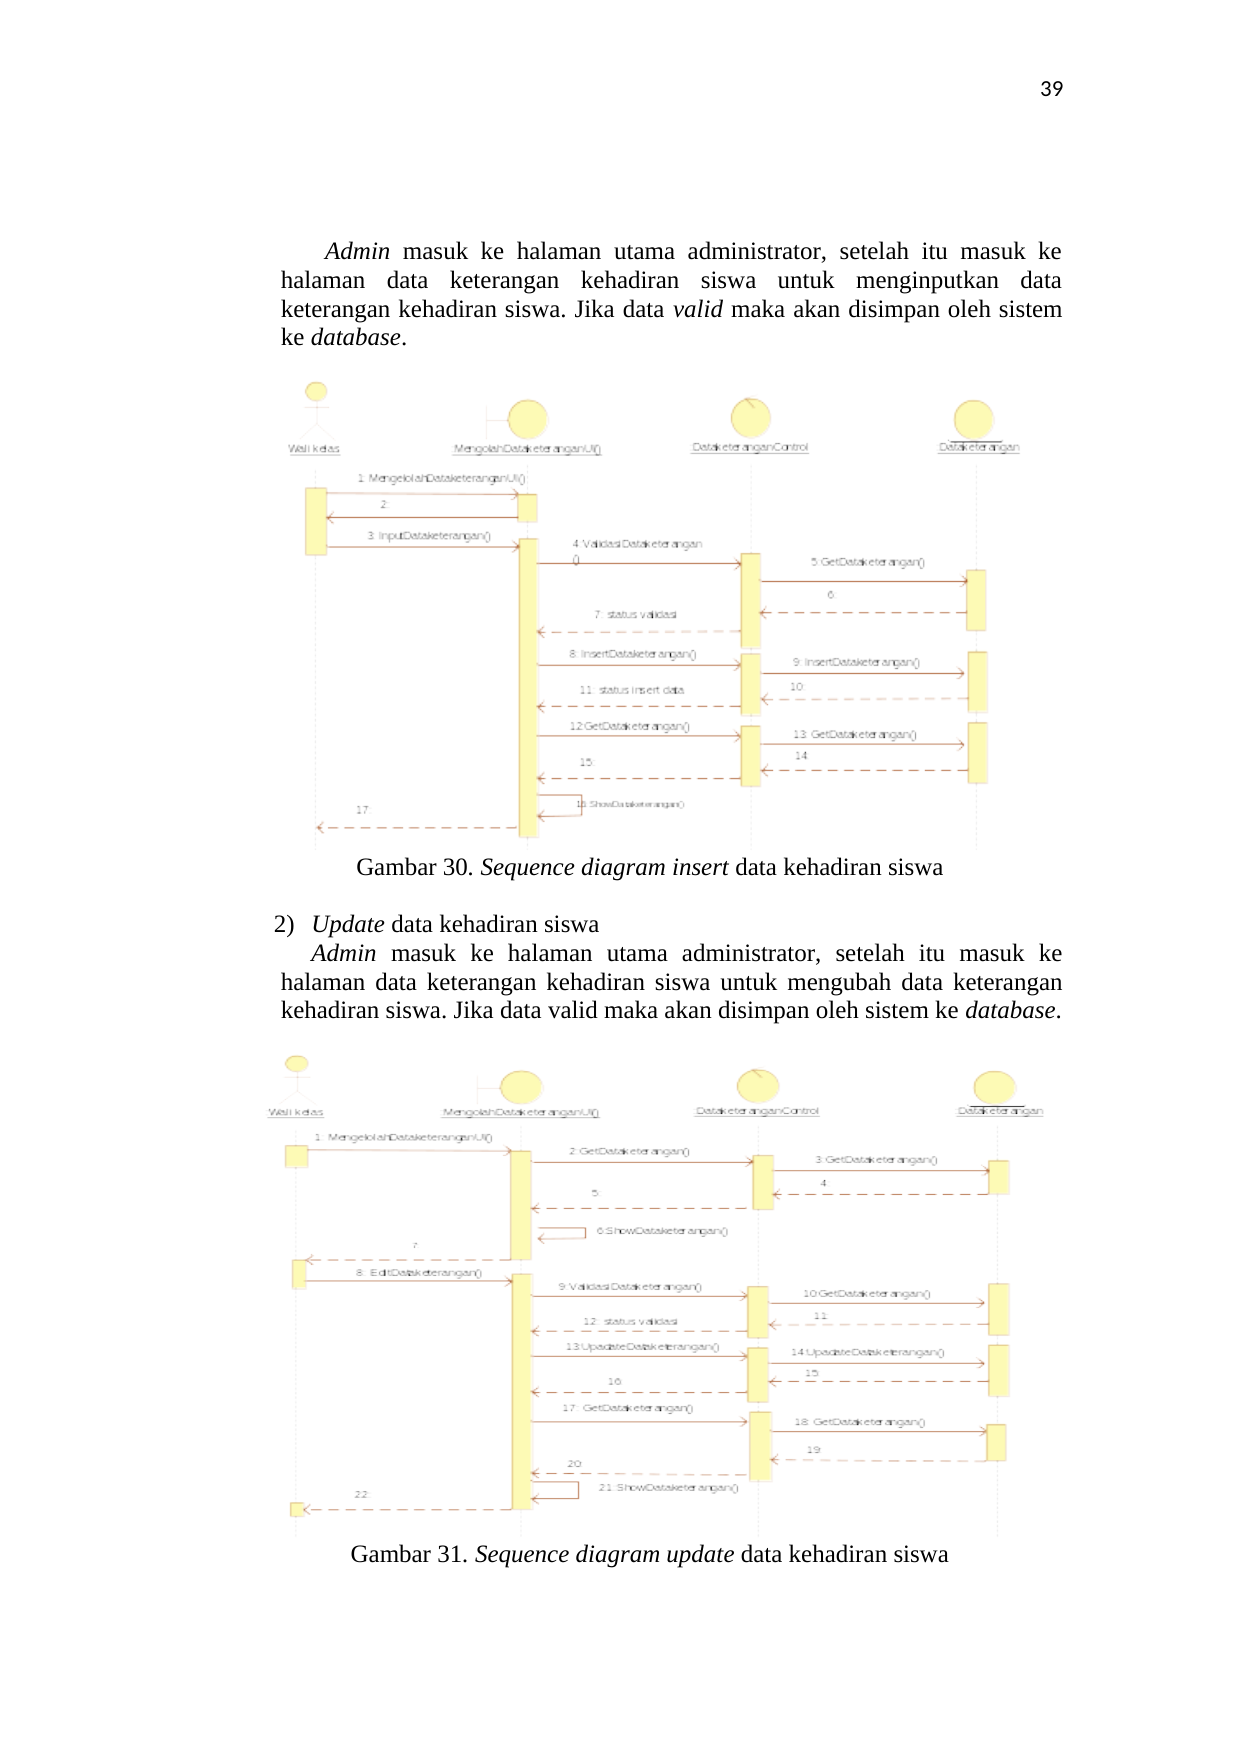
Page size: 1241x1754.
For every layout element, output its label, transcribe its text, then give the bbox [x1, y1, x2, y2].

list Admin masuk ke halaman utama administrator, setelah itu masuk ke halaman data keterangan kehadiran siswa untuk menginputkan data keterangan kehadiran siswa. Jika data valid maka akan disimpan oleh sistem ke database. [281, 236, 1063, 351]
list Gambar 31. Sequence diagram update data kehadiran siswa [236, 1053, 1063, 1568]
list Gambar 30. Sequence diagram insert data kehadiran siswa [236, 852, 1063, 881]
list Update data kehadiran siswa [274, 909, 1063, 938]
list Admin masuk ke halaman utama administrator, setelah itu masuk ke halaman data keterangan kehadiran siswa untuk mengubah data keterangan kehadiran siswa. Jika data valid maka akan disimpan oleh sistem ke database. [281, 938, 1063, 1024]
